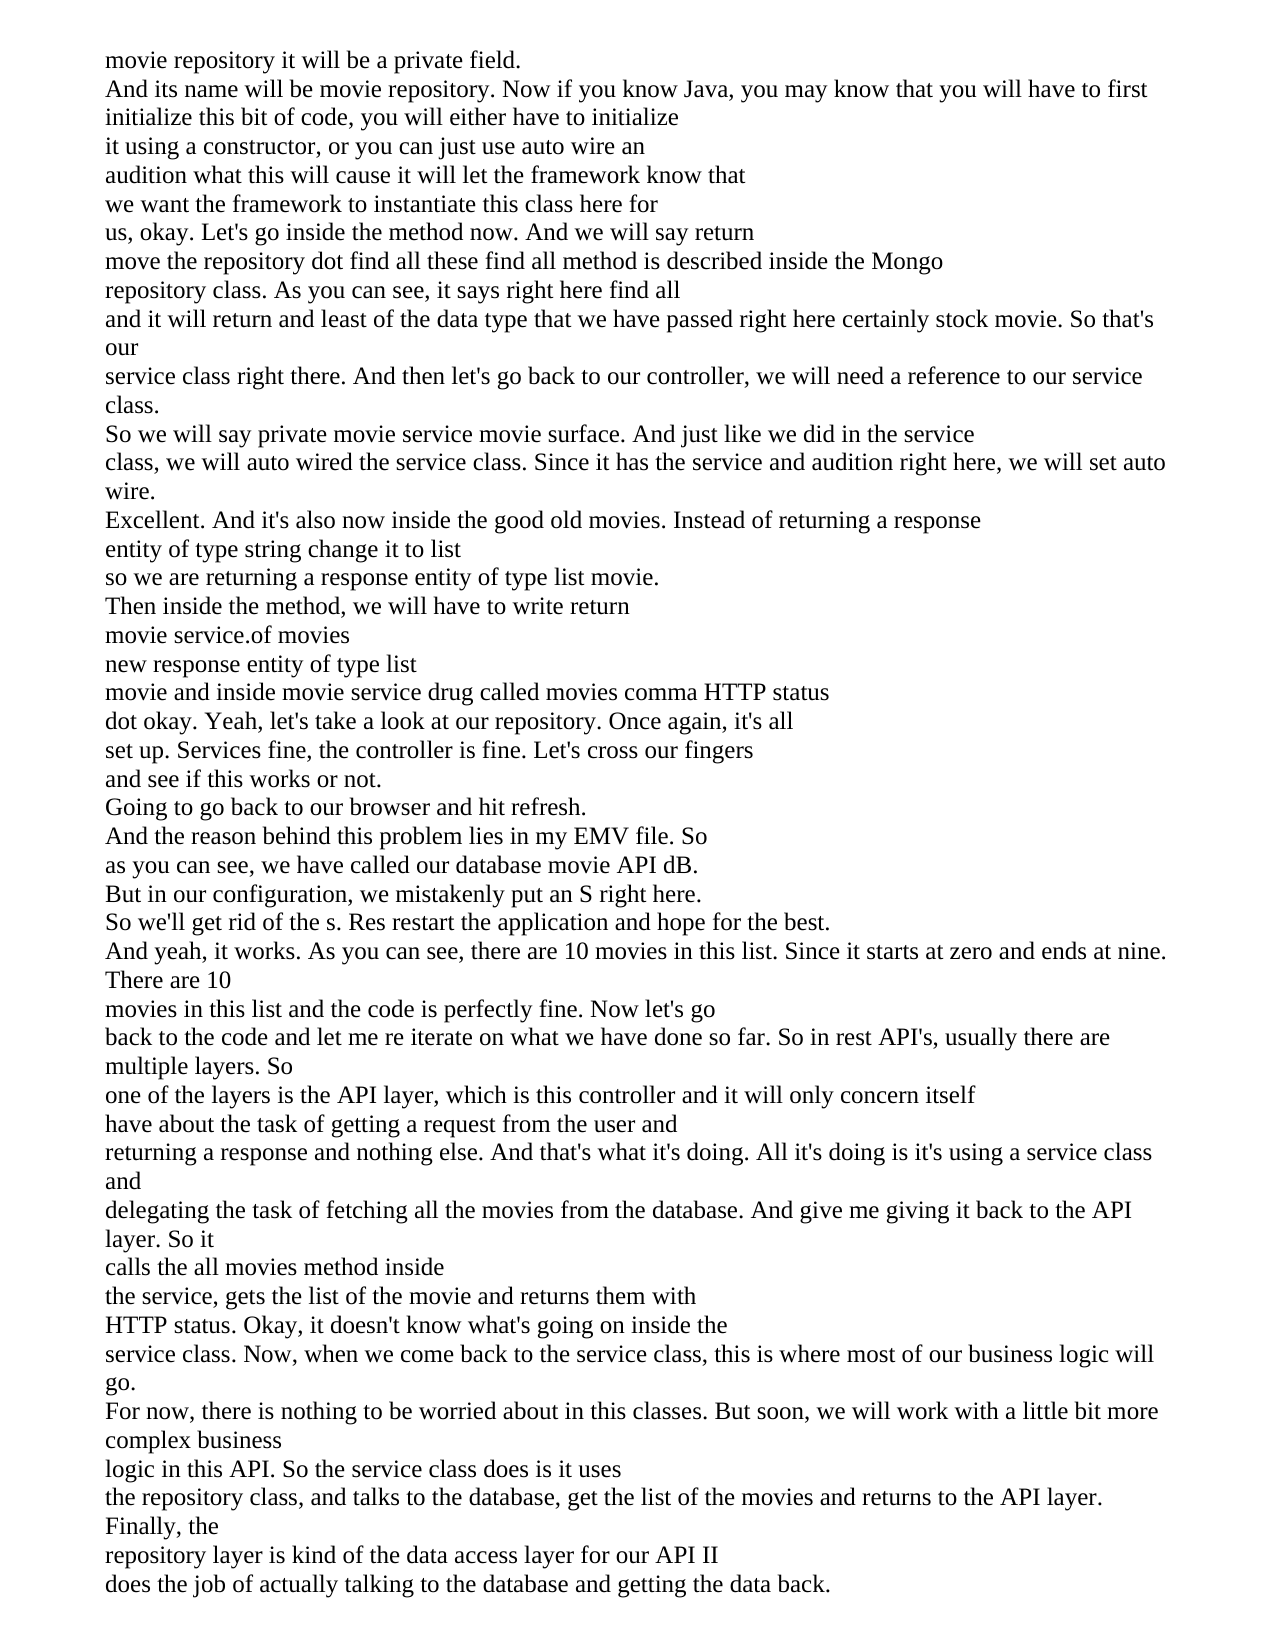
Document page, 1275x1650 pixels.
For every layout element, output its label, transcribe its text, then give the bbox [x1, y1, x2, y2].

text the service, gets the list of the movie and returns them with [105, 1281, 1170, 1310]
text back to the code and let me re iterate on what we have done so far. So in rest API's, usually there are multiple layers. So [105, 1022, 1170, 1080]
text movie and inside movie service drug called movies comma HTTP status [105, 677, 1170, 706]
text calls the all movies method inside [105, 1252, 1170, 1281]
text And its name will be movie repository. Now if you know Java, you may know that you will have to first [105, 74, 1170, 102]
text and it will return and least of the data type that we have passed right here certainly stock movie. So that's our [105, 304, 1170, 361]
text delegating the task of fetching all the movies from the database. And give me giving it back to the API layer. So it [105, 1195, 1170, 1252]
text returning a response and nothing else. And that's what it's doing. All it's doing is it's using a service class and [105, 1137, 1170, 1195]
text service class. Now, when we come back to the service class, this is where most of our business logic will go. [105, 1339, 1170, 1396]
text And yeah, it works. As you can see, there are 10 movies in this list. Since it starts at zero and ends at nine. There are 10 [105, 936, 1170, 994]
text it using a constructor, or you can just use auto wire an [105, 131, 1170, 160]
text But in our configuration, we mistakenly put an S right here. [105, 879, 1170, 907]
text And the reason behind this problem lies in my EMV file. So [105, 821, 1170, 850]
text one of the layers is the API layer, which is this controller and it will only concern itself [105, 1080, 1170, 1109]
text does the job of actually talking to the database and getting the data back. [105, 1569, 1170, 1597]
text repository class. As you can see, it says right here find all [105, 275, 1170, 304]
text So we will say private movie service movie surface. And just like we did in the service [105, 419, 1170, 447]
text service class right there. And then let's go back to our controller, we will need a reference to our service class. [105, 361, 1170, 419]
text So we'll get rid of the s. Res restart the application and hope for the best. [105, 907, 1170, 936]
text initialize this bit of code, you will either have to initialize [105, 102, 1170, 131]
text and see if this works or not. [105, 764, 1170, 792]
text repository layer is kind of the data access layer for our API II [105, 1540, 1170, 1569]
text Excellent. And it's also now inside the good old movies. Instead of returning a response [105, 505, 1170, 534]
text set up. Services fine, the controller is fine. Let's cross our fingers [105, 735, 1170, 764]
text audition what this will cause it will let the framework know that [105, 160, 1170, 189]
text HTTP status. Okay, it doesn't know what's going on inside the [105, 1310, 1170, 1339]
text we want the framework to instantiate this class here for [105, 189, 1170, 217]
text so we are returning a response entity of type list movie. [105, 562, 1170, 591]
text Going to go back to our browser and hit refresh. [105, 792, 1170, 821]
text movies in this list and the code is perfectly fine. Now let's go [105, 994, 1170, 1022]
text move the repository dot find all these find all method is described inside the Mongo [105, 246, 1170, 275]
text movie service.of movies [105, 620, 1170, 649]
text class, we will auto wired the service class. Since it has the service and audition right here, we will set auto wire. [105, 447, 1170, 505]
text as you can see, we have called our database movie API dB. [105, 850, 1170, 879]
text us, okay. Let's go inside the method now. And we will say return [105, 217, 1170, 246]
text entity of type string change it to list [105, 534, 1170, 562]
text have about the task of getting a request from the user and [105, 1109, 1170, 1137]
text the repository class, and talks to the database, get the list of the movies and returns to the API layer. Finally, the [105, 1482, 1170, 1540]
text Then inside the method, we will have to write return [105, 591, 1170, 620]
text dot okay. Yeah, let's take a look at our repository. Once again, it's all [105, 706, 1170, 735]
text new response entity of type list [105, 649, 1170, 677]
text movie repository it will be a private field. [105, 45, 1170, 74]
text logic in this API. So the service class does is it uses [105, 1454, 1170, 1482]
text For now, there is nothing to be worried about in this classes. But soon, we will work with a little bit more complex business [105, 1396, 1170, 1454]
